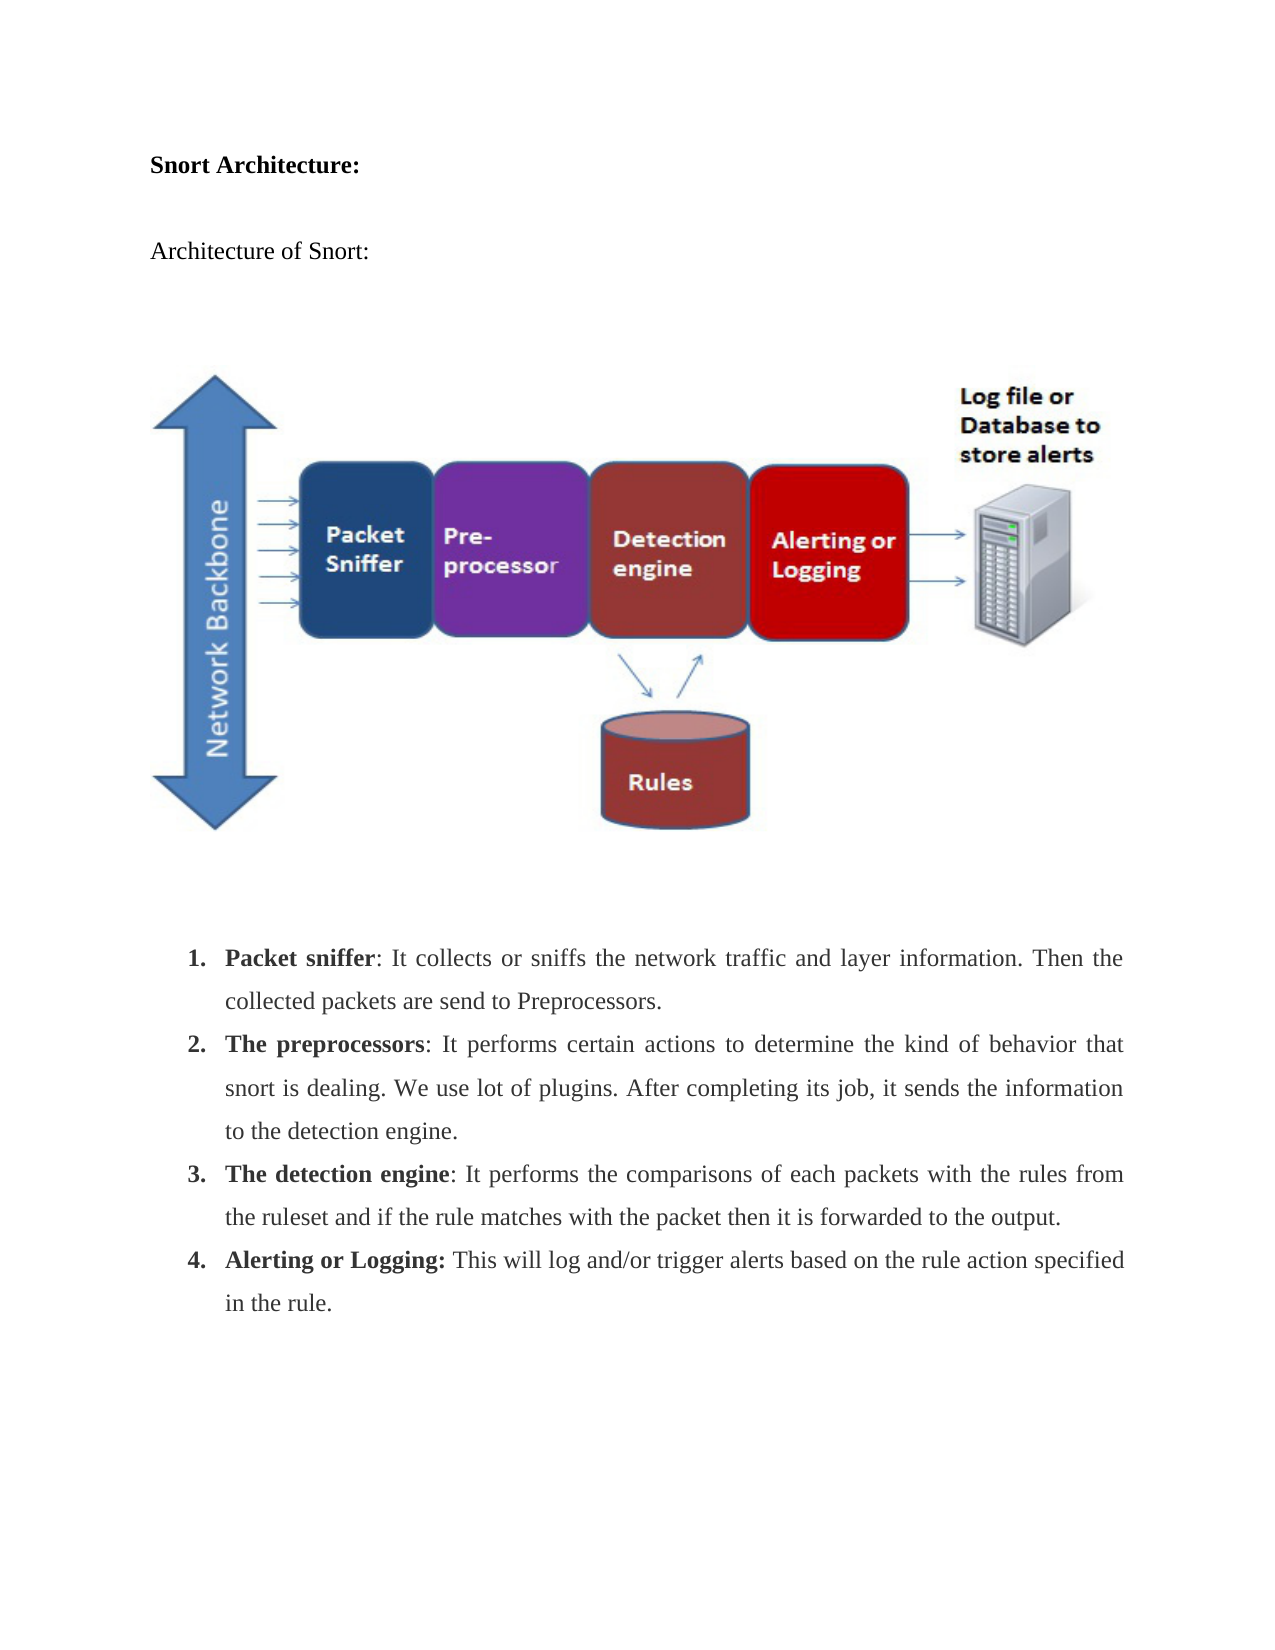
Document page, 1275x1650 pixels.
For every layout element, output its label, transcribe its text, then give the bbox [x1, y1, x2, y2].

list Packet sniffer: It collects or sniffs the network traffic and layer information. Then the collected packets are send to Preprocessors. [187, 943, 1125, 1015]
list Alerting or Logging: This will log and/or trigger alerts based on the rule action specified in the rule. [187, 1245, 1125, 1317]
list The preprocessors: It performs certain actions to determine the kind of behavior that snort is dealing. We use lot of plugins. After completing its job, it sends the information to the detection engine. [187, 1029, 1125, 1144]
list The detection engine: It performs the comparisons of each packets with the rules from the ruleset and if the rule matches with the packet then it is forwarded to the output. [187, 1159, 1125, 1231]
text Architecture of Snort: [150, 236, 1125, 265]
picture [150, 365, 1111, 843]
text Snort Architecture: [150, 150, 1125, 179]
